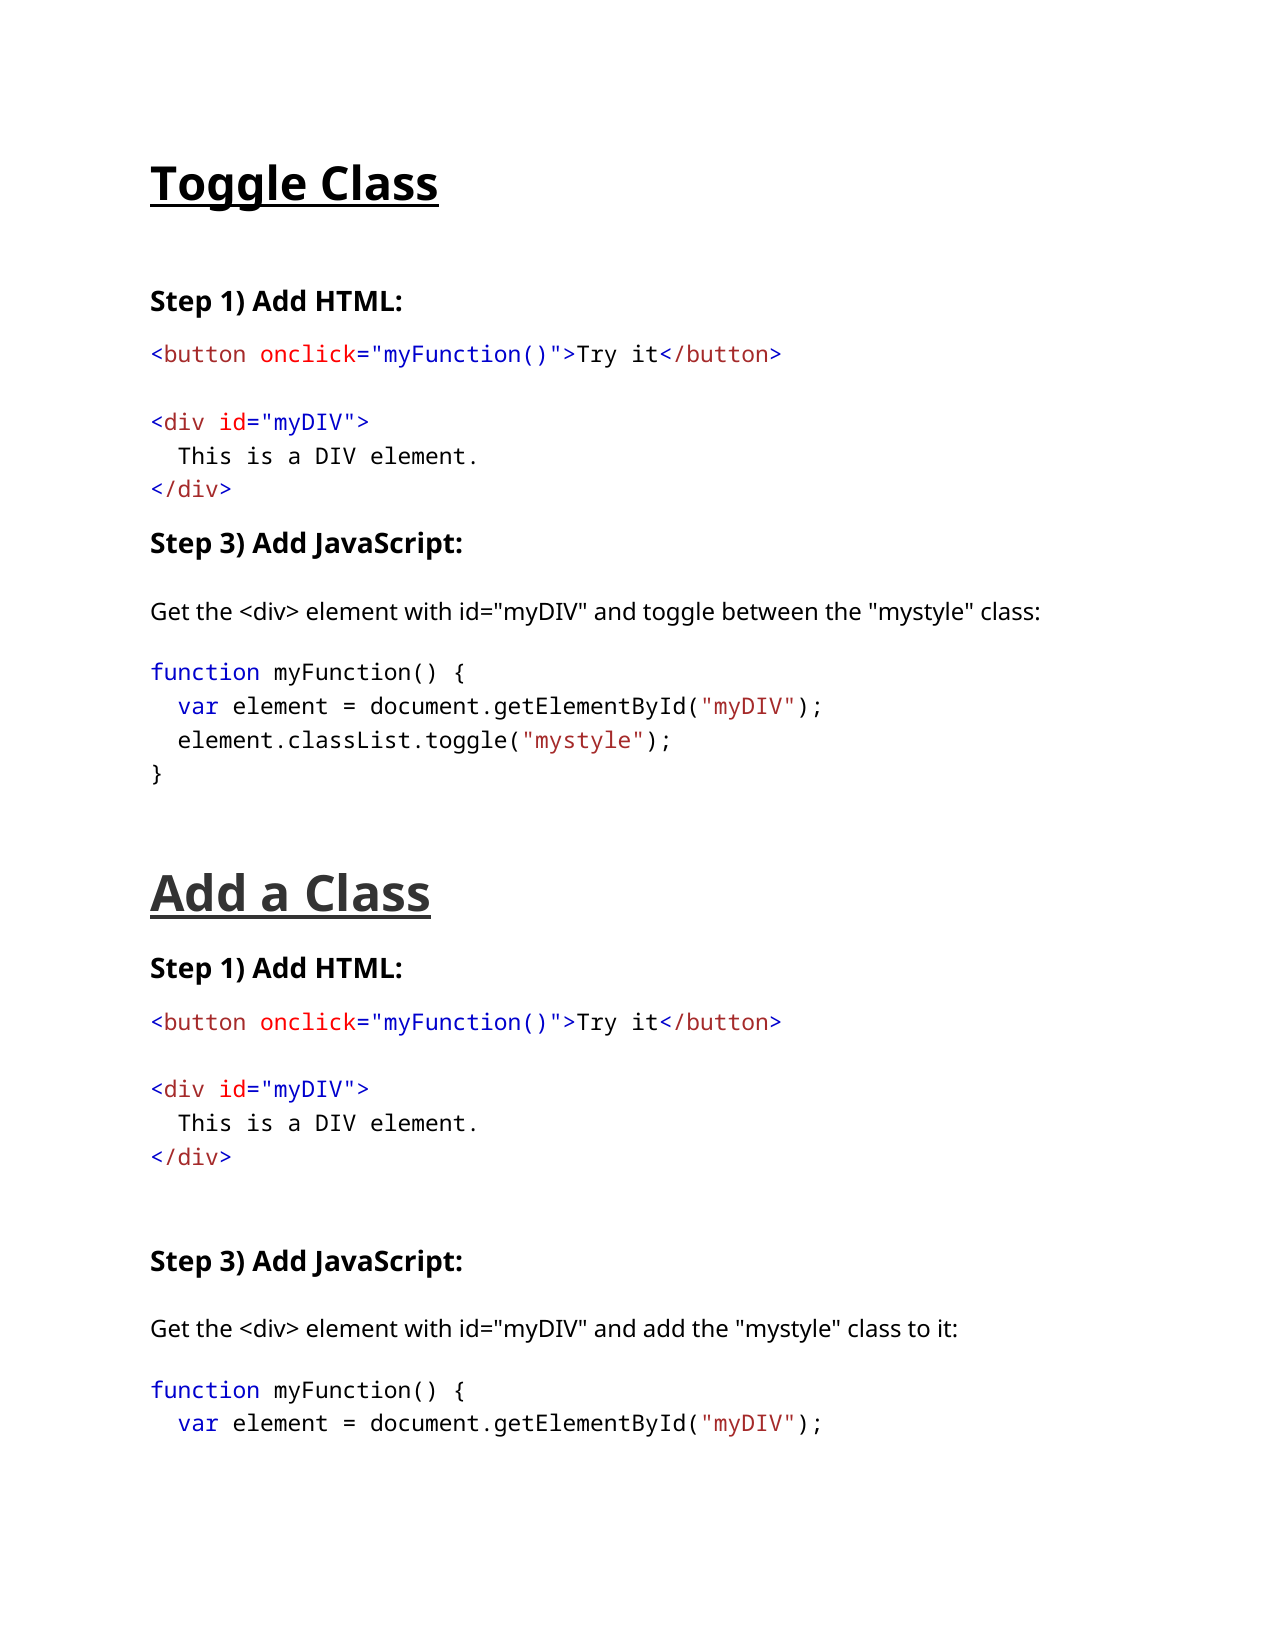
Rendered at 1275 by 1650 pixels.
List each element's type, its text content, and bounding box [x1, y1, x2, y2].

text Add a Class [150, 858, 1125, 926]
text function myFunction() { var element = document.getElementById("myDIV"); element.classList.toggle("mystyle"); } [150, 656, 1125, 789]
subtitle Step 1) Add HTML: [150, 948, 1125, 987]
subtitle Step 1) Add HTML: [150, 281, 1125, 320]
text <button onclick="myFunction()">Try it</button> <div id="myDIV"> This is a DIV element. </div> [150, 338, 1125, 505]
text Get the <div> element with id="myDIV" and add the "mystyle" class to it: [150, 1312, 1125, 1344]
subtitle Step 3) Add JavaScript: [150, 524, 1125, 562]
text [150, 1373, 1125, 1438]
text Get the <div> element with id="myDIV" and toggle between the "mystyle" class: [150, 594, 1125, 627]
subtitle Toggle Class [150, 150, 1125, 214]
subtitle Step 3) Add JavaScript: [150, 1241, 1125, 1279]
text <button onclick="myFunction()">Try it</button> <div id="myDIV"> This is a DIV element. </div> [150, 1005, 1125, 1172]
